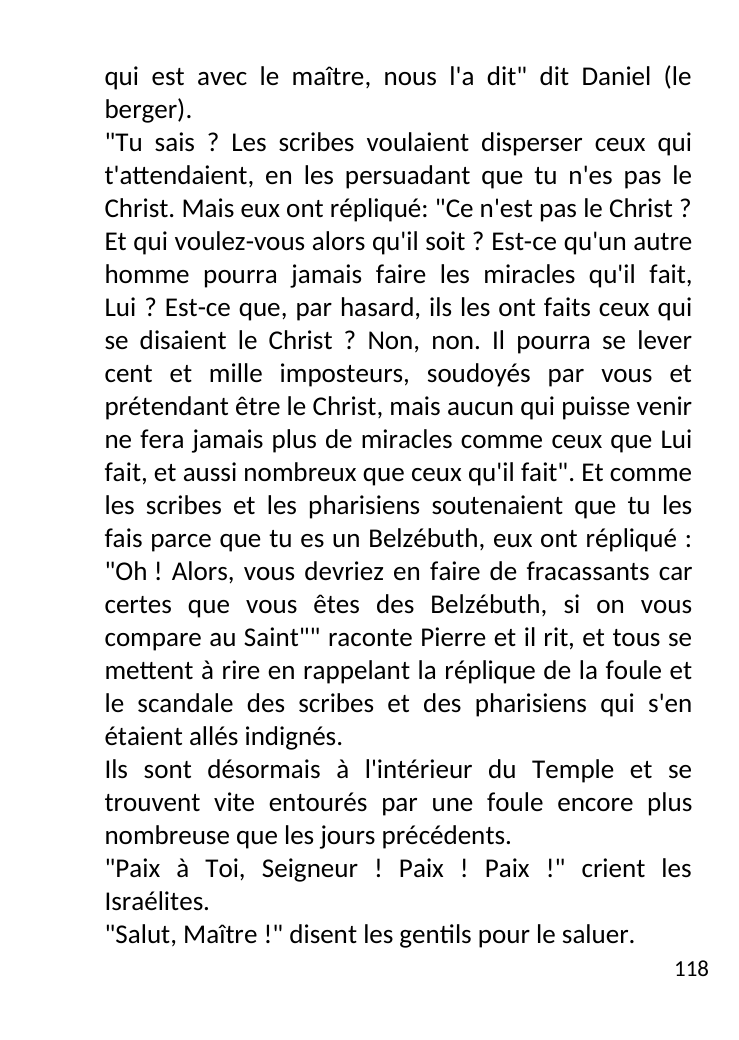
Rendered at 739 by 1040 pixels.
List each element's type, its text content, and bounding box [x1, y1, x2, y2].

text "Salut, Maître !" disent les gentils pour le saluer. [104, 918, 693, 951]
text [104, 59, 693, 125]
text "Paix à Toi, Seigneur ! Paix ! Paix !" crient les Israélites. [104, 852, 693, 918]
text Ils sont désormais à l'intérieur du Temple et se trouvent vite entourés par une foule encore plus nombreuse que les jours précédents. [104, 752, 693, 852]
text "Tu sais ? Les scribes voulaient disperser ceux qui t'attendaient, en les persuadant que tu n'es pas le Christ. Mais eux ont répliqué: "Ce n'est pas le Christ ? Et qui voulez-vous alors qu'il soit ? Est-ce qu'un autre homme pourra jamais faire les miracles qu'il fait, Lui ? Est-ce que, par hasard, ils les ont faits ceux qui se disaient le Christ ? Non, non. Il pourra se lever cent et mille imposteurs, soudoyés par vous et prétendant être le Christ, mais aucun qui puisse venir ne fera jamais plus de miracles comme ceux que Lui fait, et aussi nombreux que ceux qu'il fait". Et comme les scribes et les pharisiens soutenaient que tu les fais parce que tu es un Belzébuth, eux ont répliqué : "Oh ! Alors, vous devriez en faire de fracassants car certes que vous êtes des Belzébuth, si on vous compare au Saint"" raconte Pierre et il rit, et tous se mettent à rire en rappelant la réplique de la foule et le scandale des scribes et des pharisiens qui s'en étaient allés indignés. [104, 125, 693, 752]
